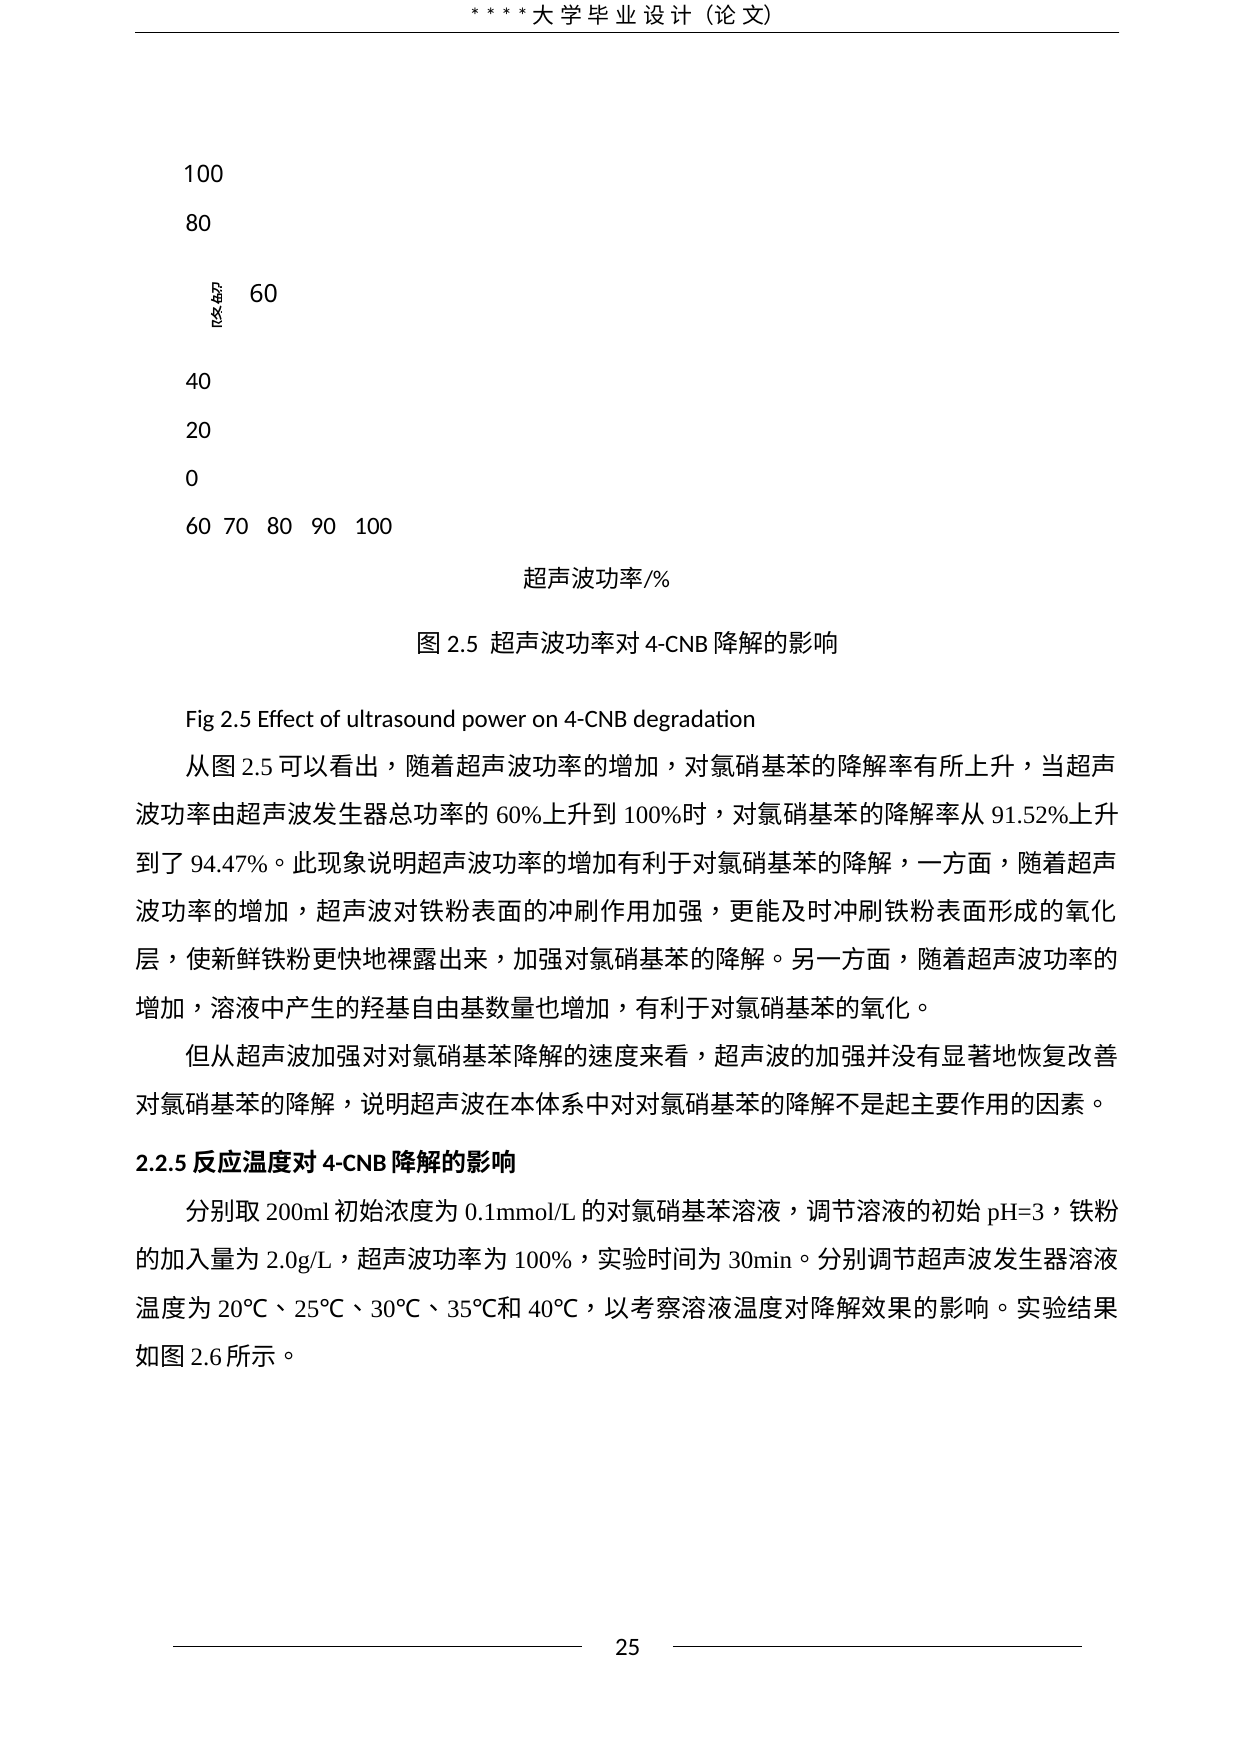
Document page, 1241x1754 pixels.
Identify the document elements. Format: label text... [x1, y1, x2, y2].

text 100 [135, 146, 1119, 189]
text 40 [135, 348, 1119, 396]
text 60 70 80 90 100 [135, 493, 1119, 541]
text 0 [135, 444, 1119, 493]
text Fig 2.5 Effect of ultrasound power on 4-CNB degradation [135, 685, 1119, 733]
text 图2.5 超声波功率对4-CNB降解的影响 [135, 626, 1119, 660]
text 60 [135, 238, 1119, 348]
text 从图2.5可以看出，随着超声波功率的增加，对氯硝基苯的降解率有所上升，当超声波功率由超声波发生器总功率的60%上升到100%时，对氯硝基苯的降解率从91.52%上升到了94.47%。此现象说明超声波功率的增加有利于对氯硝基苯的降解，一方面，随着超声波功率的增加，超声波对铁粉表面的冲刷作用加强，更能及时冲刷铁粉表面形成的氧化层，使新鲜铁粉更快地裸露出来，加强对氯硝基苯的降解。另一方面，随着超声波功率的增加，溶液中产生的羟基自由基数量也增加，有利于对氯硝基苯的氧化。 [135, 733, 1119, 1023]
text 但从超声波加强对对氯硝基苯降解的速度来看，超声波的加强并没有显著地恢复改善对氯硝基苯的降解，说明超声波在本体系中对对氯硝基苯的降解不是起主要作用的因素。 [135, 1023, 1119, 1120]
subtitle 2.2.5 反应温度对4-CNB降解的影响 [135, 1144, 1119, 1178]
text 80 [135, 189, 1119, 238]
text 超声波功率/% [135, 545, 1058, 593]
text 分别取200ml初始浓度为0.1mmol/L的对氯硝基苯溶液，调节溶液的初始pH=3，铁粉的加入量为2.0g/L，超声波功率为100%，实验时间为30min。分别调节超声波发生器溶液温度为20℃、25℃、30℃、35℃和40℃，以考察溶液温度对降解效果的影响。实验结果如图2.6所示。 [135, 1178, 1119, 1372]
text 20 [135, 396, 1119, 444]
